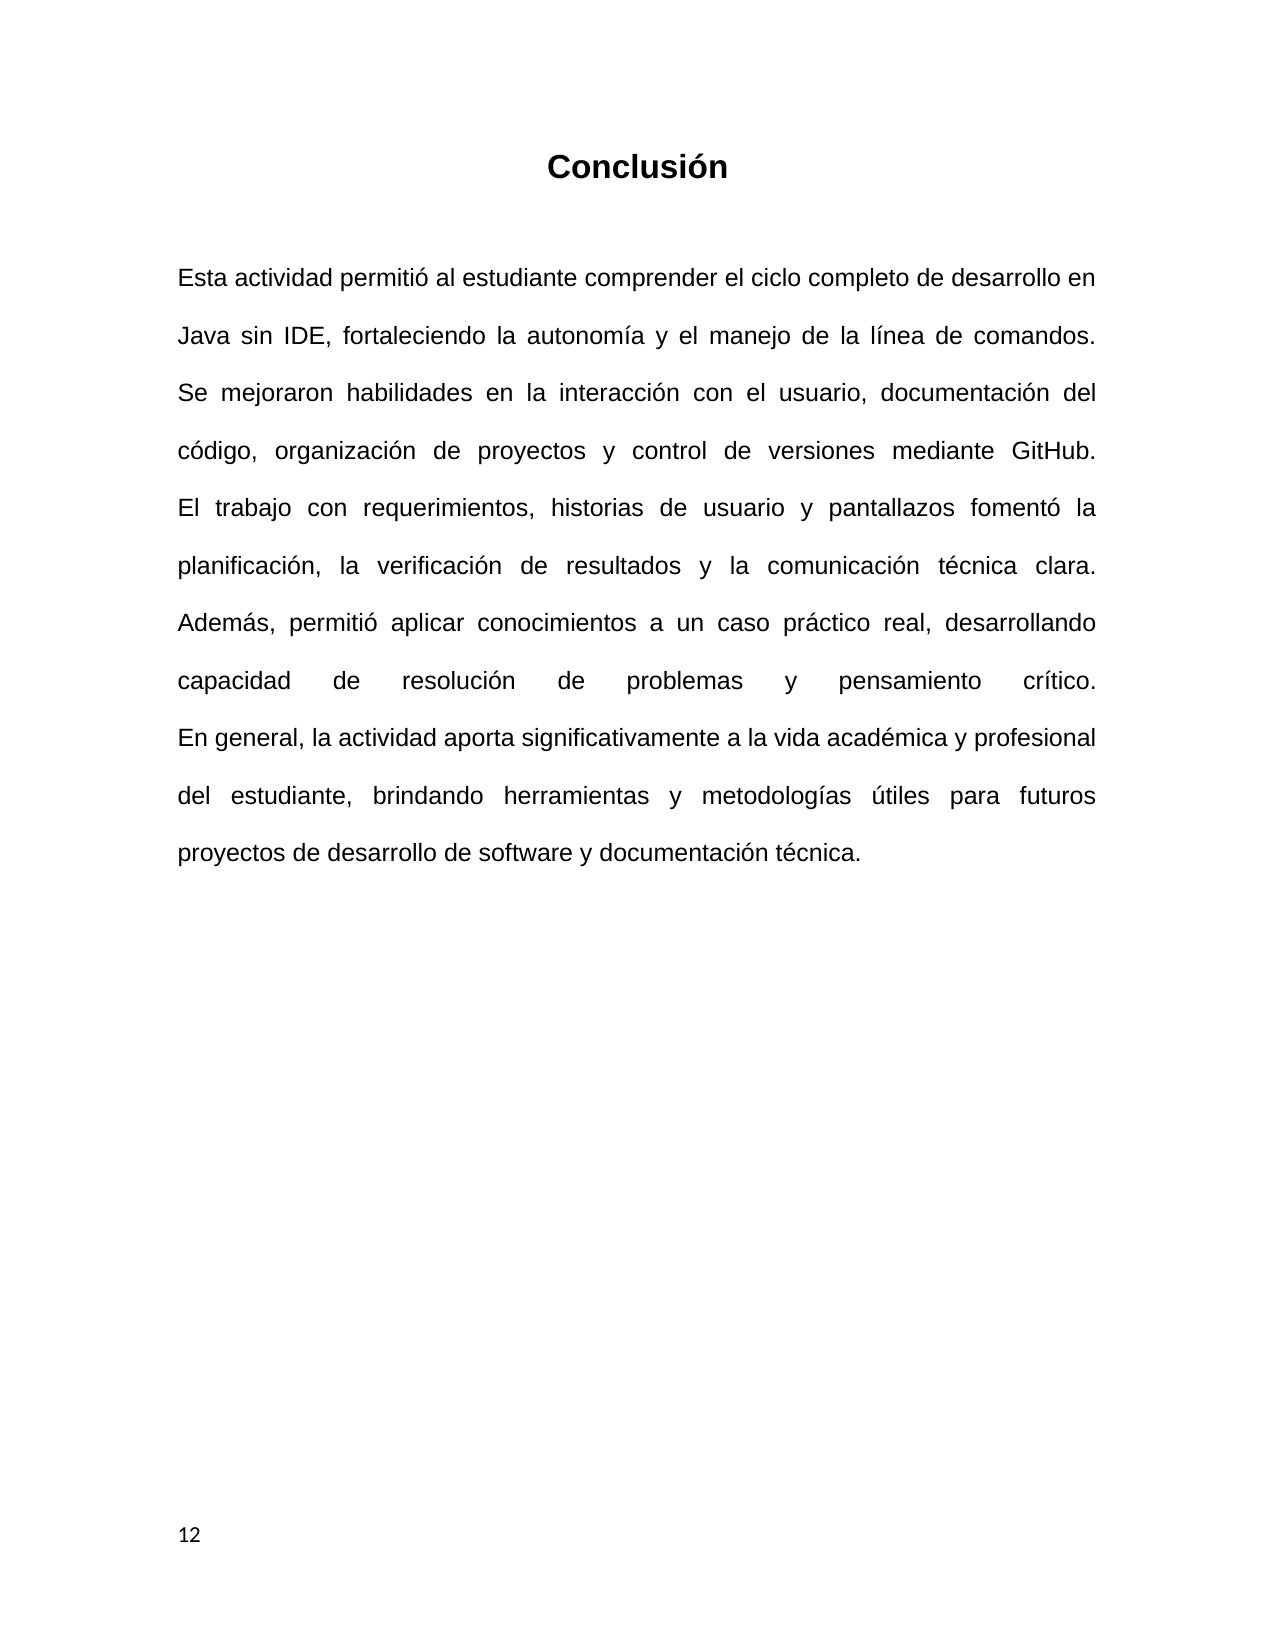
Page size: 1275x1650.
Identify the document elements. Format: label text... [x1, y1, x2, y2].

subtitle Conclusión [177, 148, 1098, 186]
text Esta actividad permitió al estudiante comprender el ciclo completo de desarrollo en Java sin IDE, fortaleciendo la autonomía y el manejo de la línea de comandos. Se mejoraron habilidades en la interacción con el usuario, documentación del código, organización de proyectos y control de versiones mediante GitHub. El trabajo con requerimientos, historias de usuario y pantallazos fomentó la planificación, la verificación de resultados y la comunicación técnica clara. Además, permitió aplicar conocimientos a un caso práctico real, desarrollando capacidad de resolución de problemas y pensamiento crítico. En general, la actividad aporta significativamente a la vida académica y profesional del estudiante, brindando herramientas y metodologías útiles para futuros proyectos de desarrollo de software y documentación técnica. [177, 263, 1098, 867]
